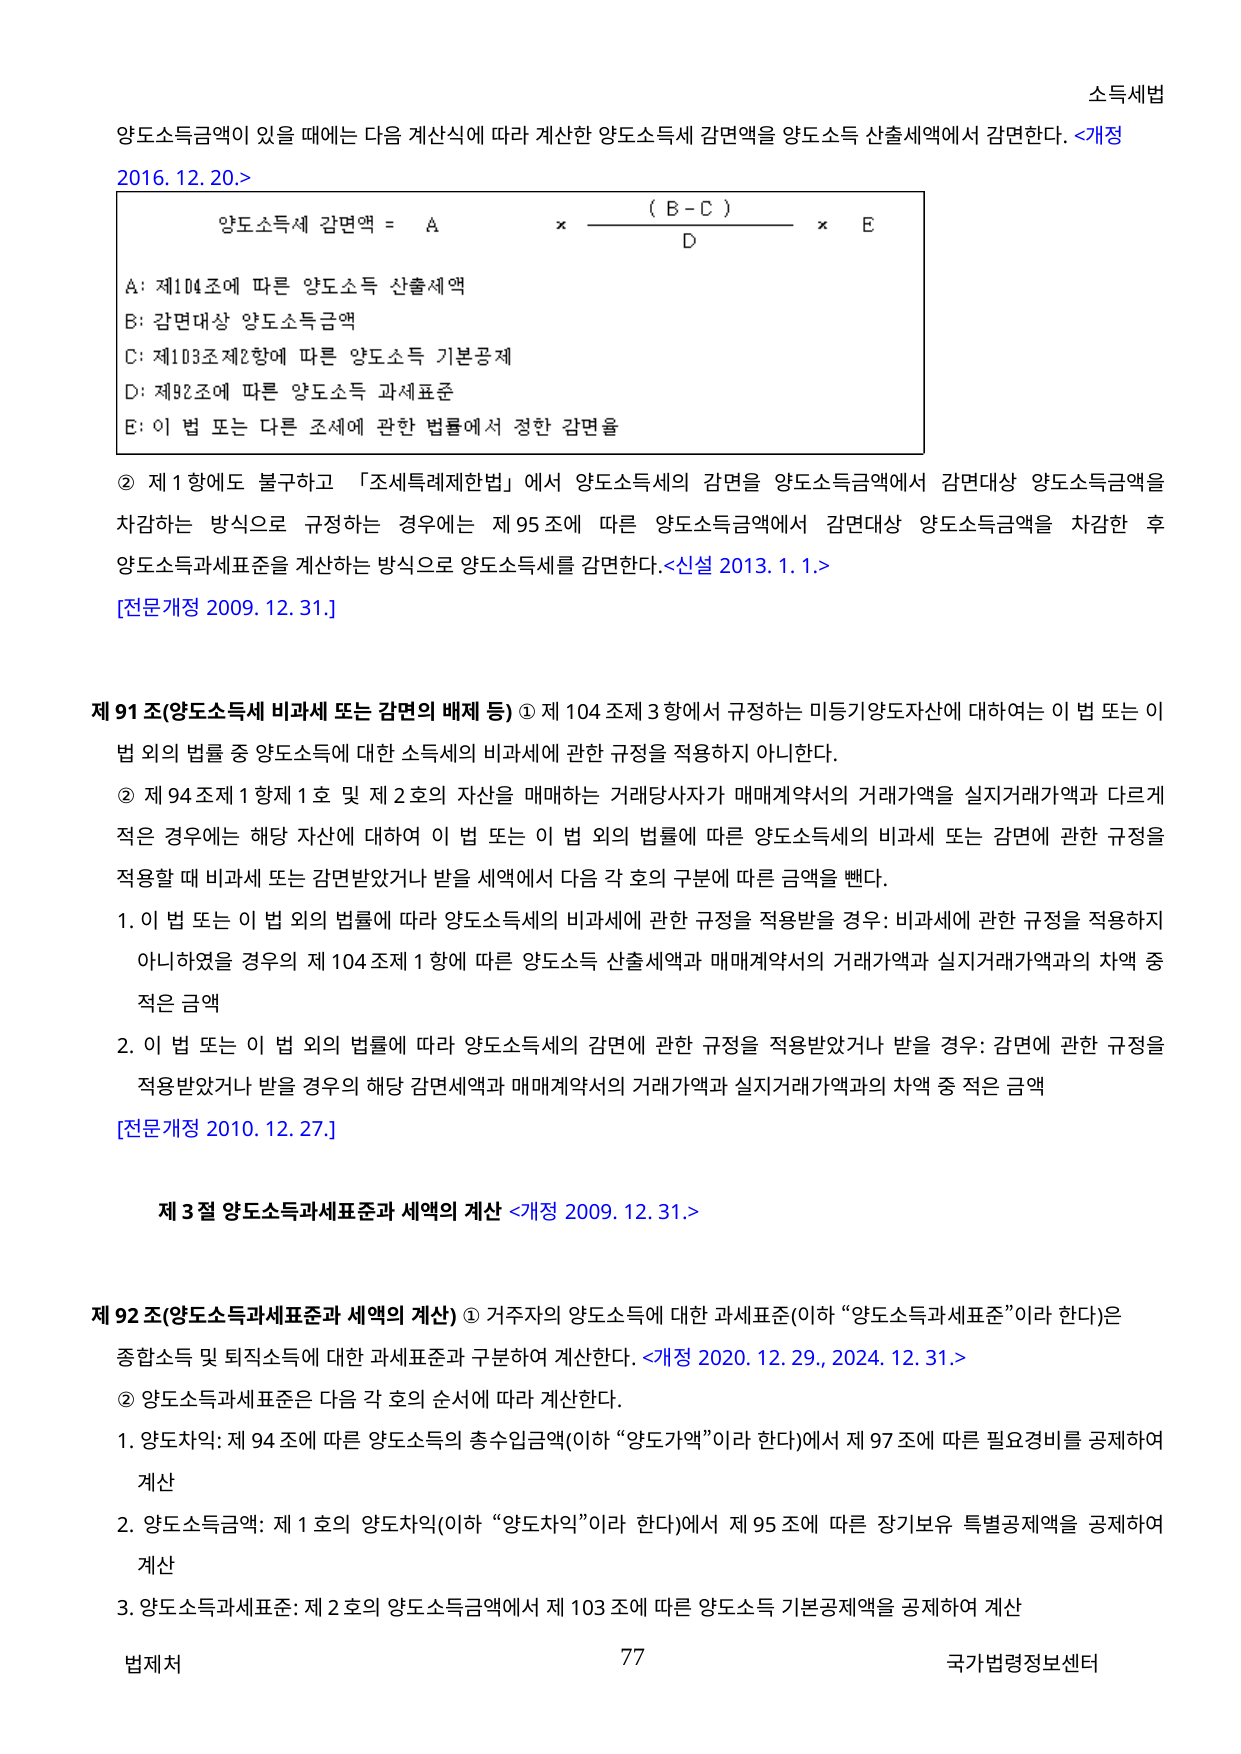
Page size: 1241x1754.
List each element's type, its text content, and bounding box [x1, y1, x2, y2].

text [전문개정 2010. 12. 27.] [117, 1101, 1165, 1142]
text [92, 108, 1165, 192]
text 제3절 양도소득과세표준과 세액의 계산 <개정 2009. 12. 31.> [158, 1184, 1165, 1226]
text ② 양도소득과세표준은 다음 각 호의 순서에 따라 계산한다. [117, 1372, 1165, 1413]
text 2. 양도소득금액: 제1호의 양도차익(이하 “양도차익”이라 한다)에서 제95조에 따른 장기보유 특별공제액을 공제하여 계산 [117, 1497, 1165, 1580]
text 제92조(양도소득과세표준과 세액의 계산) ① 거주자의 양도소득에 대한 과세표준(이하 “양도소득과세표준”이라 한다)은 종합소득 및 퇴직소득에 대한 과세표준과 구분하여 계산한다. <개정 2020. 12. 29., 2024. 12. 31.> [92, 1288, 1165, 1372]
text 제91조(양도소득세 비과세 또는 감면의 배제 등) ① 제104조제3항에서 규정하는 미등기양도자산에 대하여는 이 법 또는 이 법 외의 법률 중 양도소득에 대한 소득세의 비과세에 관한 규정을 적용하지 아니한다. [92, 684, 1165, 767]
text 2. 이 법 또는 이 법 외의 법률에 따라 양도소득세의 감면에 관한 규정을 적용받았거나 받을 경우: 감면에 관한 규정을 적용받았거나 받을 경우의 해당 감면세액과 매매계약서의 거래가액과 실지거래가액과의 차액 중 적은 금액 [117, 1017, 1165, 1101]
text ② 제1항에도 불구하고 「조세특례제한법」에서 양도소득세의 감면을 양도소득금액에서 감면대상 양도소득금액을 차감하는 방식으로 규정하는 경우에는 제95조에 따른 양도소득금액에서 감면대상 양도소득금액을 차감한 후 양도소득과세표준을 계산하는 방식으로 양도소득세를 감면한다.<신설 2013. 1. 1.> [117, 455, 1165, 580]
picture [116, 191, 925, 455]
text 1. 양도차익: 제94조에 따른 양도소득의 총수입금액(이하 “양도가액”이라 한다)에서 제97조에 따른 필요경비를 공제하여 계산 [117, 1413, 1165, 1497]
text 1. 이 법 또는 이 법 외의 법률에 따라 양도소득세의 비과세에 관한 규정을 적용받을 경우: 비과세에 관한 규정을 적용하지 아니하였을 경우의 제104조제1항에 따른 양도소득 산출세액과 매매계약서의 거래가액과 실지거래가액과의 차액 중 적은 금액 [117, 892, 1165, 1017]
text ② 제94조제1항제1호 및 제2호의 자산을 매매하는 거래당사자가 매매계약서의 거래가액을 실지거래가액과 다르게 적은 경우에는 해당 자산에 대하여 이 법 또는 이 법 외의 법률에 따른 양도소득세의 비과세 또는 감면에 관한 규정을 적용할 때 비과세 또는 감면받았거나 받을 세액에서 다음 각 호의 구분에 따른 금액을 뺀다. [117, 767, 1165, 892]
text [전문개정 2009. 12. 31.] [117, 580, 1165, 622]
text 3. 양도소득과세표준: 제2호의 양도소득금액에서 제103조에 따른 양도소득 기본공제액을 공제하여 계산 [117, 1580, 1165, 1622]
